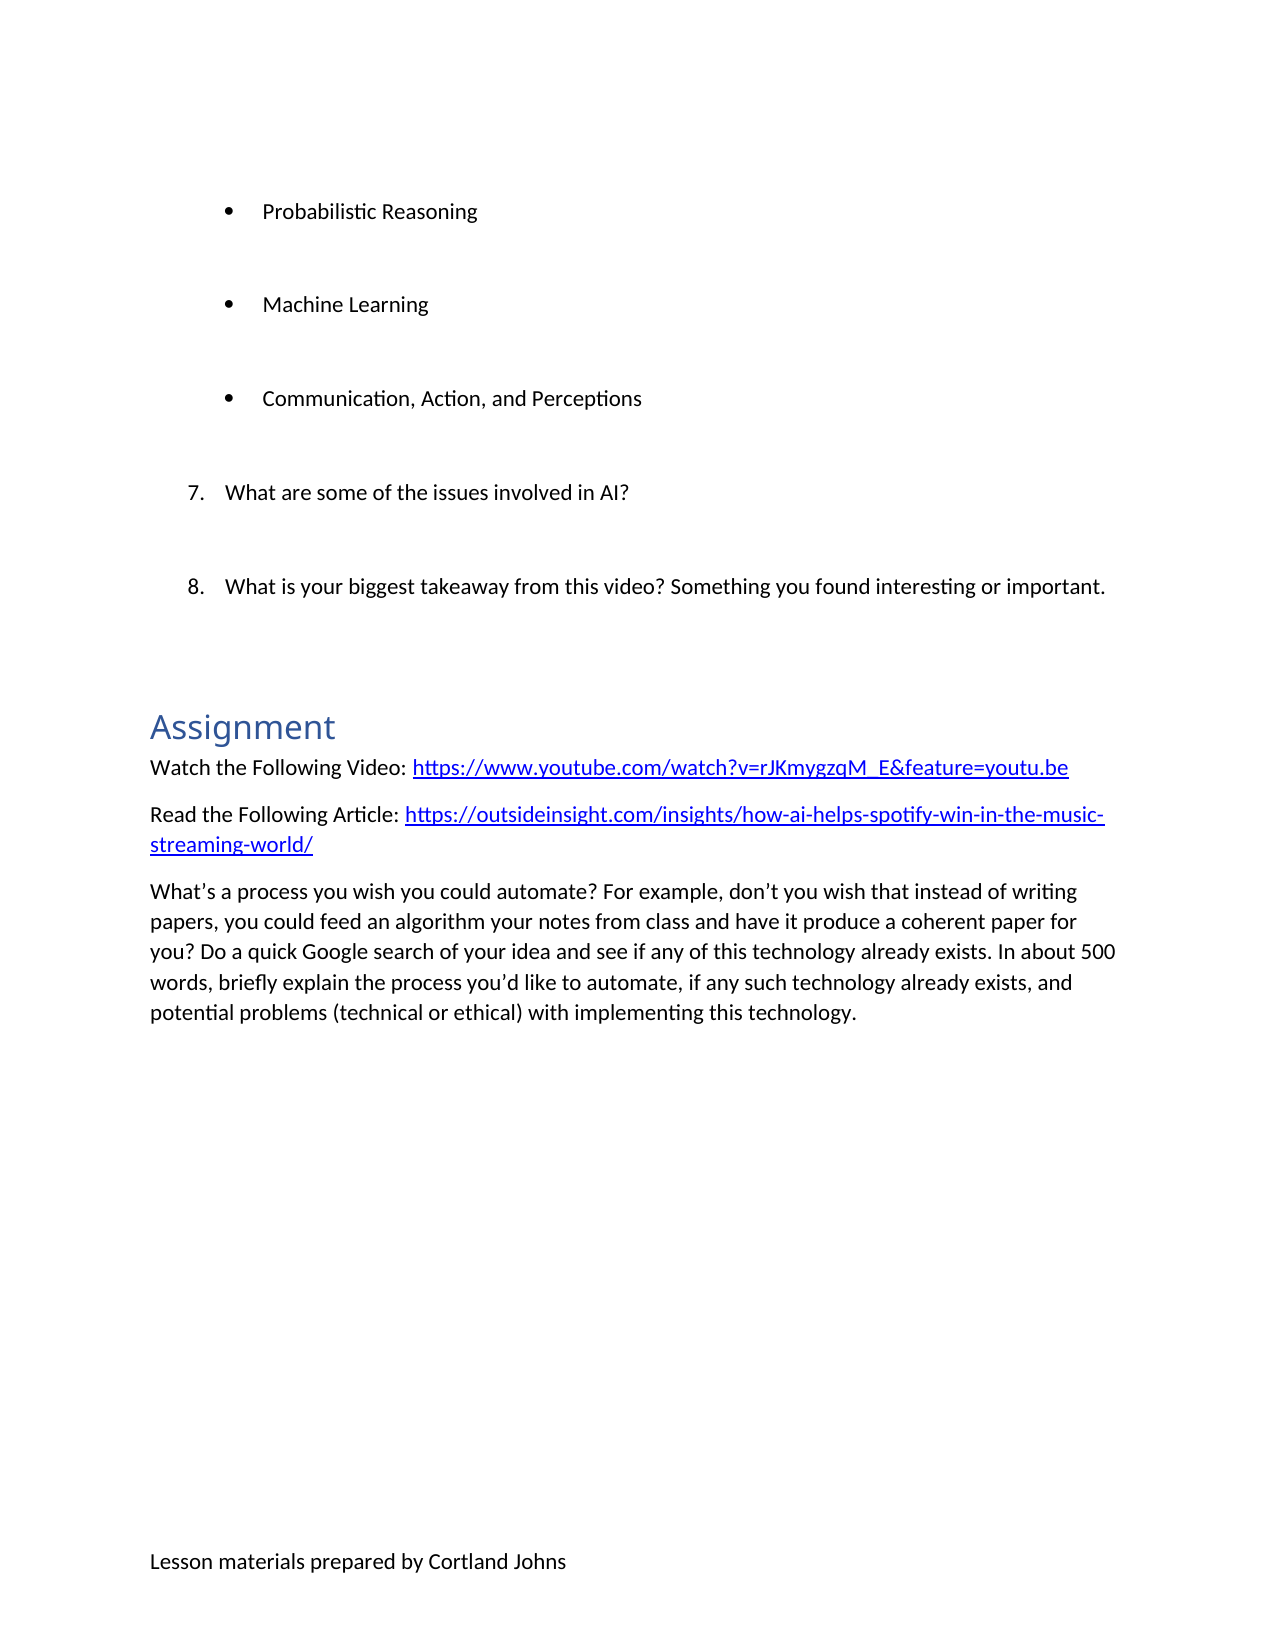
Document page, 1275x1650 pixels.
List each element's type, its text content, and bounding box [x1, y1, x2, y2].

list Communication, Action, and Perceptions [225, 384, 1125, 412]
list What are some of the issues involved in AI? [187, 478, 1125, 506]
list What is your biggest takeaway from this video? Something you found interesting or important. [187, 572, 1125, 600]
text Watch the Following Video: https://www.youtube.com/watch?v=rJKmygzqM_E&feature=youtu.be [150, 753, 1125, 781]
list Machine Learning [225, 291, 1125, 319]
text What’s a process you wish you could automate? For example, don’t you wish that instead of writing papers, you could feed an algorithm your notes from class and have it produce a coherent paper for you? Do a quick Google search of your idea and see if any of this technology already exists. In about 500 words, briefly explain the process you’d like to automate, if any such technology already exists, and potential problems (technical or ethical) with implementing this technology. [150, 877, 1125, 1026]
text Read the Following Article: https://outsideinsight.com/insights/how-ai-helps-spotify-win-in-the-music-streaming-world/ [150, 800, 1125, 858]
subtitle Assignment [150, 704, 1125, 749]
list Probabilistic Reasoning [225, 197, 1125, 225]
